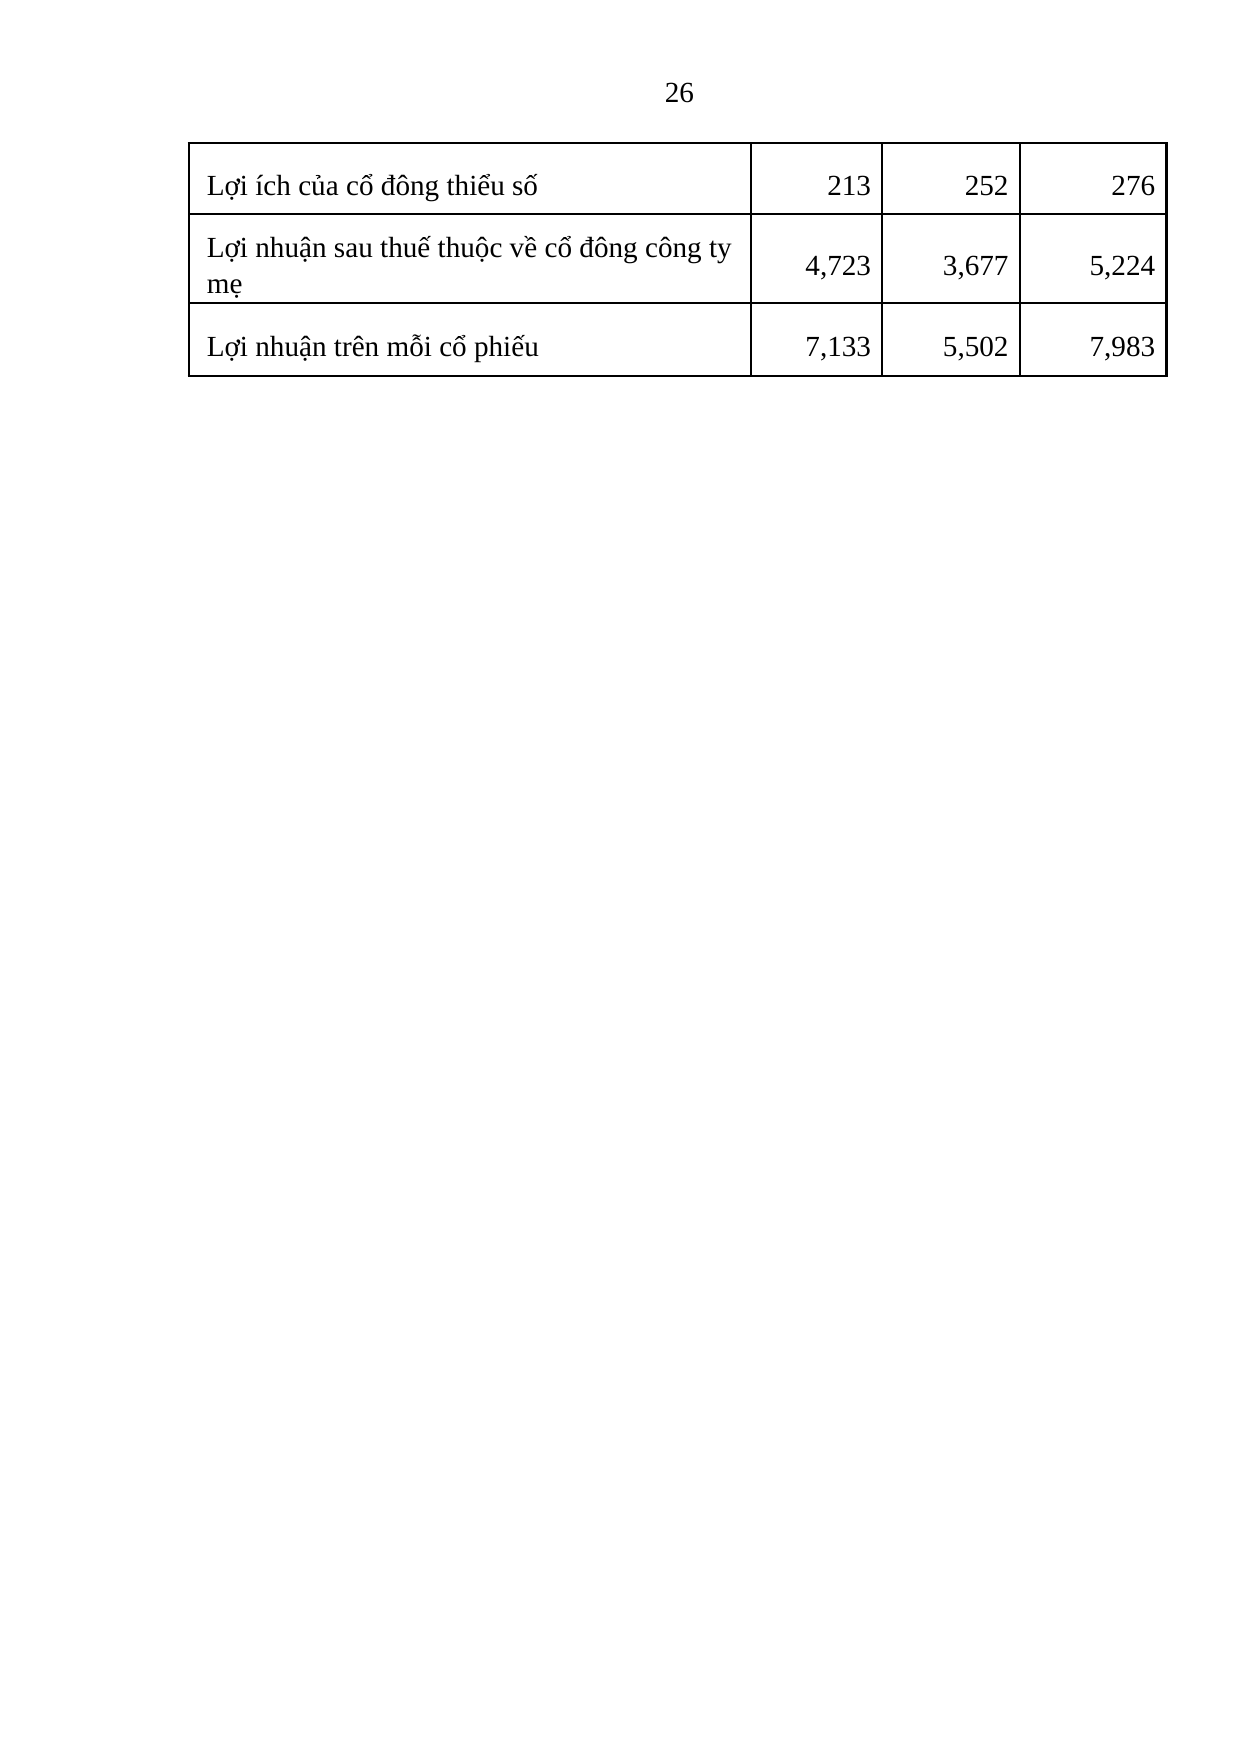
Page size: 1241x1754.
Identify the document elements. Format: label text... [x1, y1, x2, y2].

table_cell 4,723 [752, 215, 881, 302]
table_cell 7,983 [1021, 304, 1165, 375]
table_cell 213 [752, 144, 881, 213]
table_cell Lợi nhuận sau thuế thuộc về cổ đông công ty mẹ [190, 215, 750, 302]
table_cell Lợi ích của cổ đông thiểu số [190, 144, 750, 213]
table_cell 276 [1021, 144, 1165, 213]
table_cell Lợi nhuận trên mỗi cổ phiếu [190, 304, 750, 375]
table_cell 5,502 [883, 304, 1019, 375]
table_cell 252 [883, 144, 1019, 213]
table_cell 7,133 [752, 304, 881, 375]
table_cell 3,677 [883, 215, 1019, 302]
table_cell 5,224 [1021, 215, 1165, 302]
